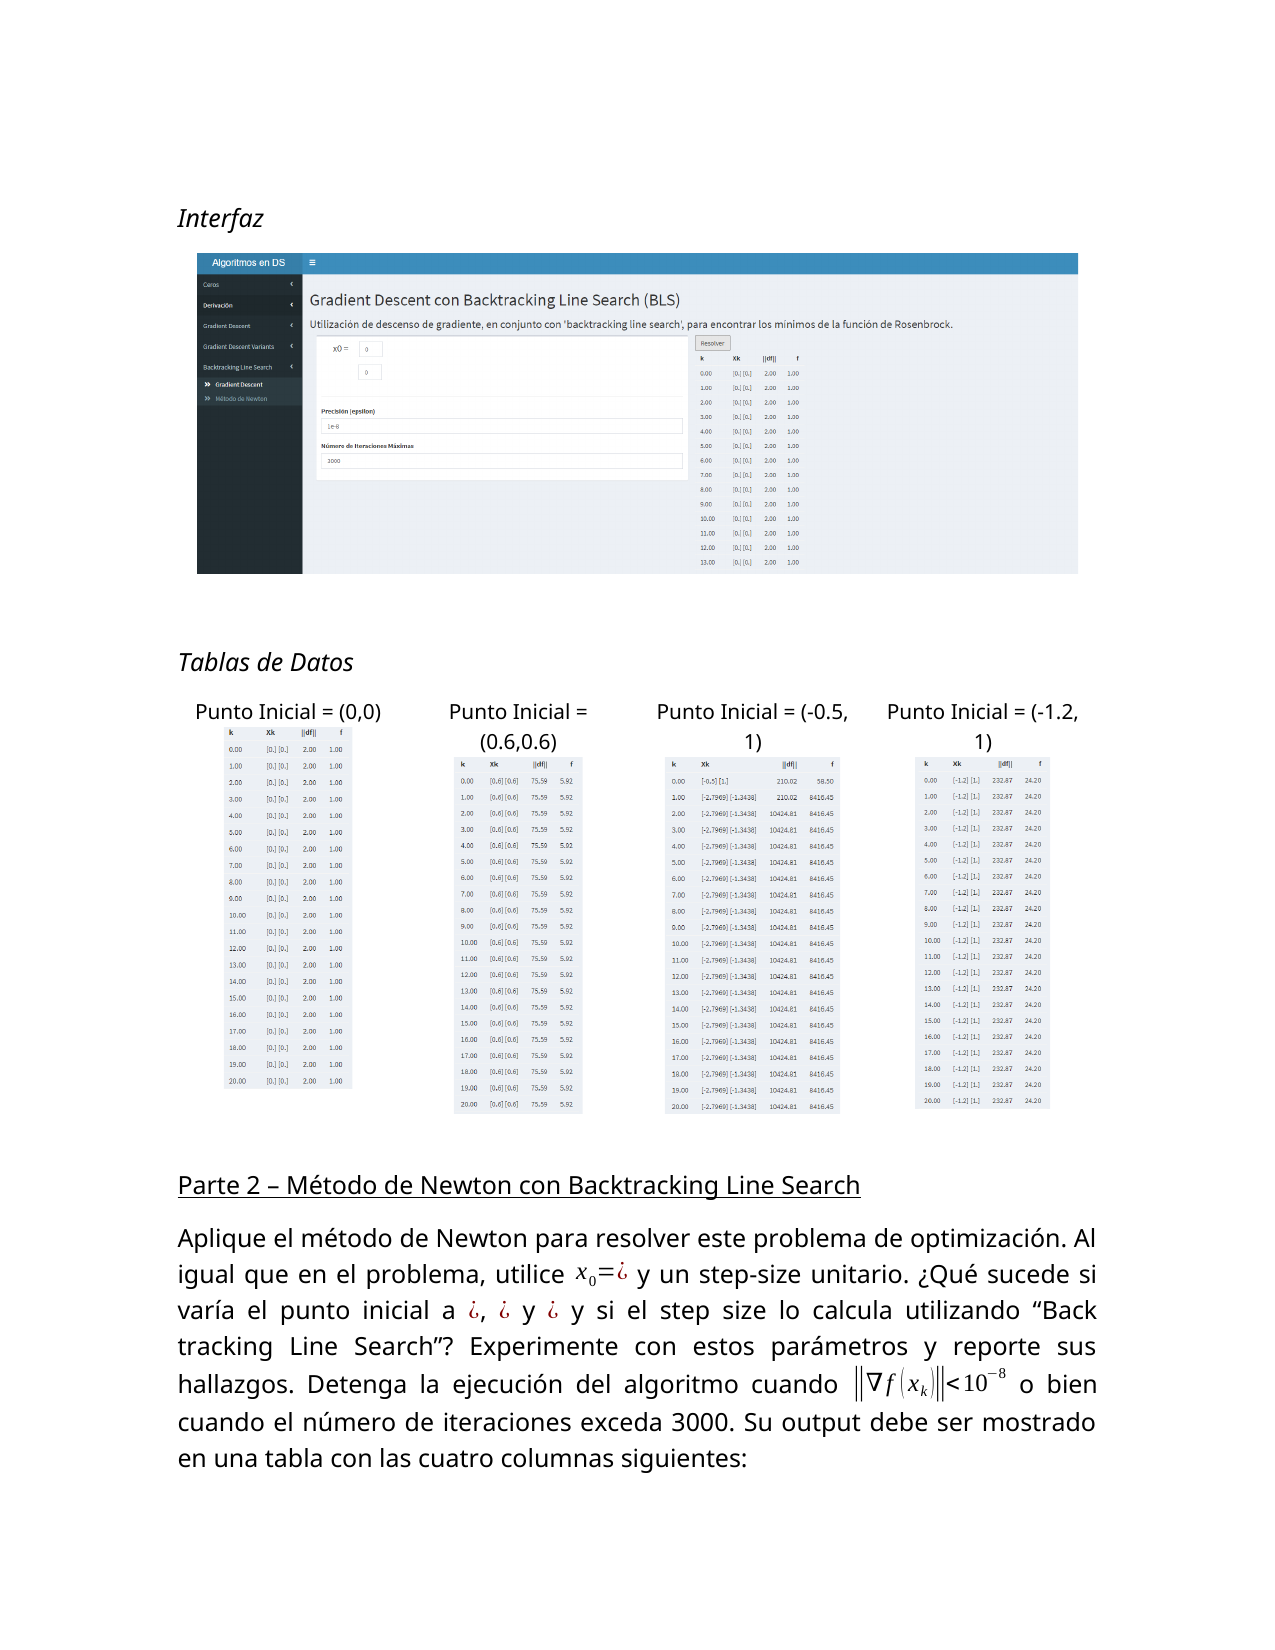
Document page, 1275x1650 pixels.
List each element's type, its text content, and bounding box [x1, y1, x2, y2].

picture [664, 757, 841, 1114]
text Parte 2 – Método de Newton con Backtracking Line Search [177, 1168, 1098, 1202]
table_header Punto Inicial = (-1.2, 1) [868, 697, 1098, 1115]
picture [915, 757, 1051, 1109]
table_header Punto Inicial = (0,0) [177, 697, 399, 1115]
table_header Punto Inicial = (-0.5, 1) [638, 697, 868, 1115]
text Interfaz [177, 200, 1098, 234]
table_header Punto Inicial = (0.6,0.6) [399, 697, 637, 1115]
text Tablas de Datos [177, 644, 1098, 678]
picture [453, 757, 583, 1114]
picture [197, 253, 1079, 574]
picture [223, 727, 353, 1089]
text Aplique el método de Newton para resolver este problema de optimización. Al igual que en el problema, utilice y un step-size unitario. ¿Qué sucede si varía el punto inicial a , y y si el step size lo calcula utilizando “Back tracking Line Search”? Experimente con estos parámetros y reporte sus hallazgos. Detenga la ejecución del algoritmo cuando o bien cuando el número de iteraciones exceda 3000. Su output debe ser mostrado en una tabla con las cuatro columnas siguientes: [177, 1221, 1098, 1475]
